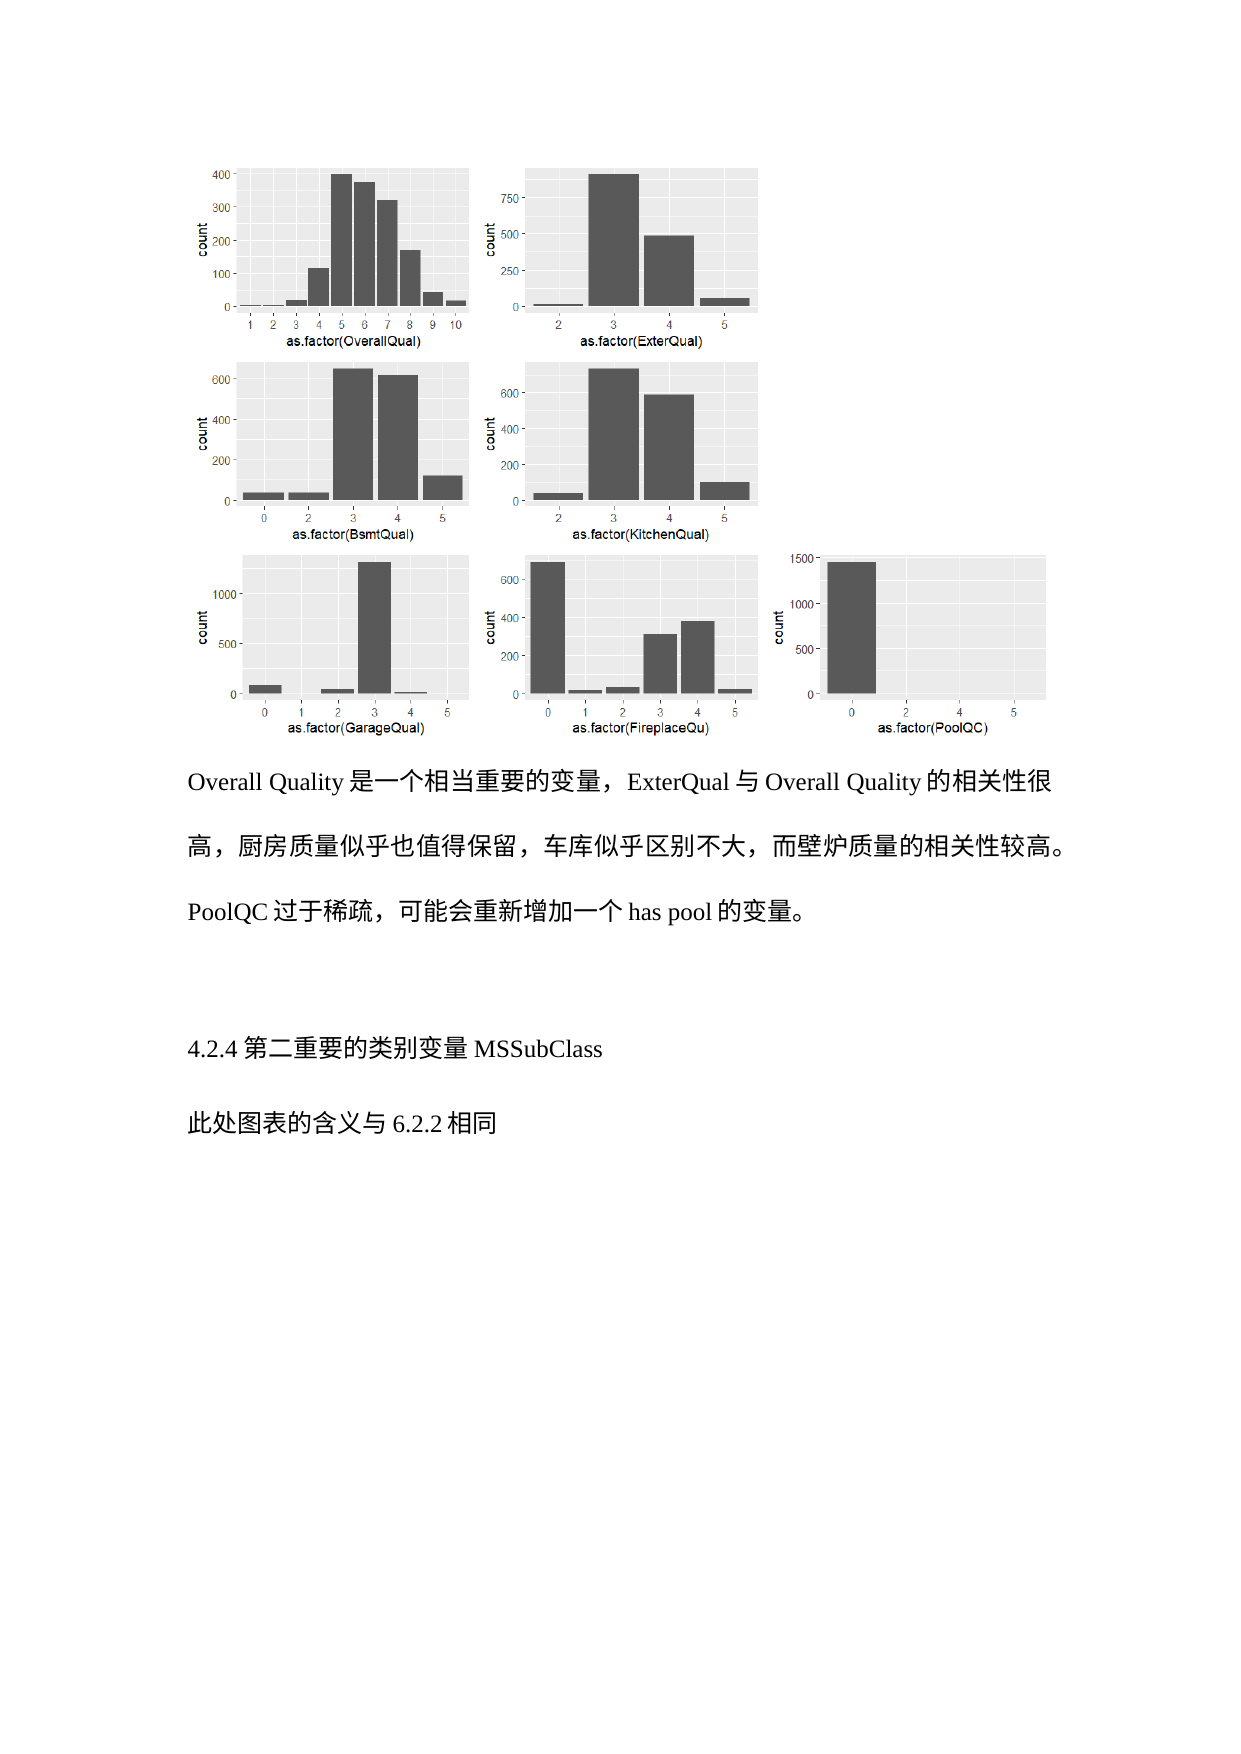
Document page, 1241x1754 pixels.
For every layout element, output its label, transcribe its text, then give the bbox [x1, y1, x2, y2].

list Overall Quality是一个相当重要的变量，ExterQual与Overall Quality的相关性很高，厨房质量似乎也值得保留，车库似乎区别不大，而壁炉质量的相关性较高。PoolQC过于稀疏，可能会重新增加一个has pool的变量。 [187, 747, 1053, 942]
text 此处图表的含义与6.2.2相同 [187, 1089, 1053, 1154]
picture [188, 162, 1053, 742]
subtitle 4.2.4 第二重要的类别变量MSSubClass [187, 1014, 1053, 1079]
